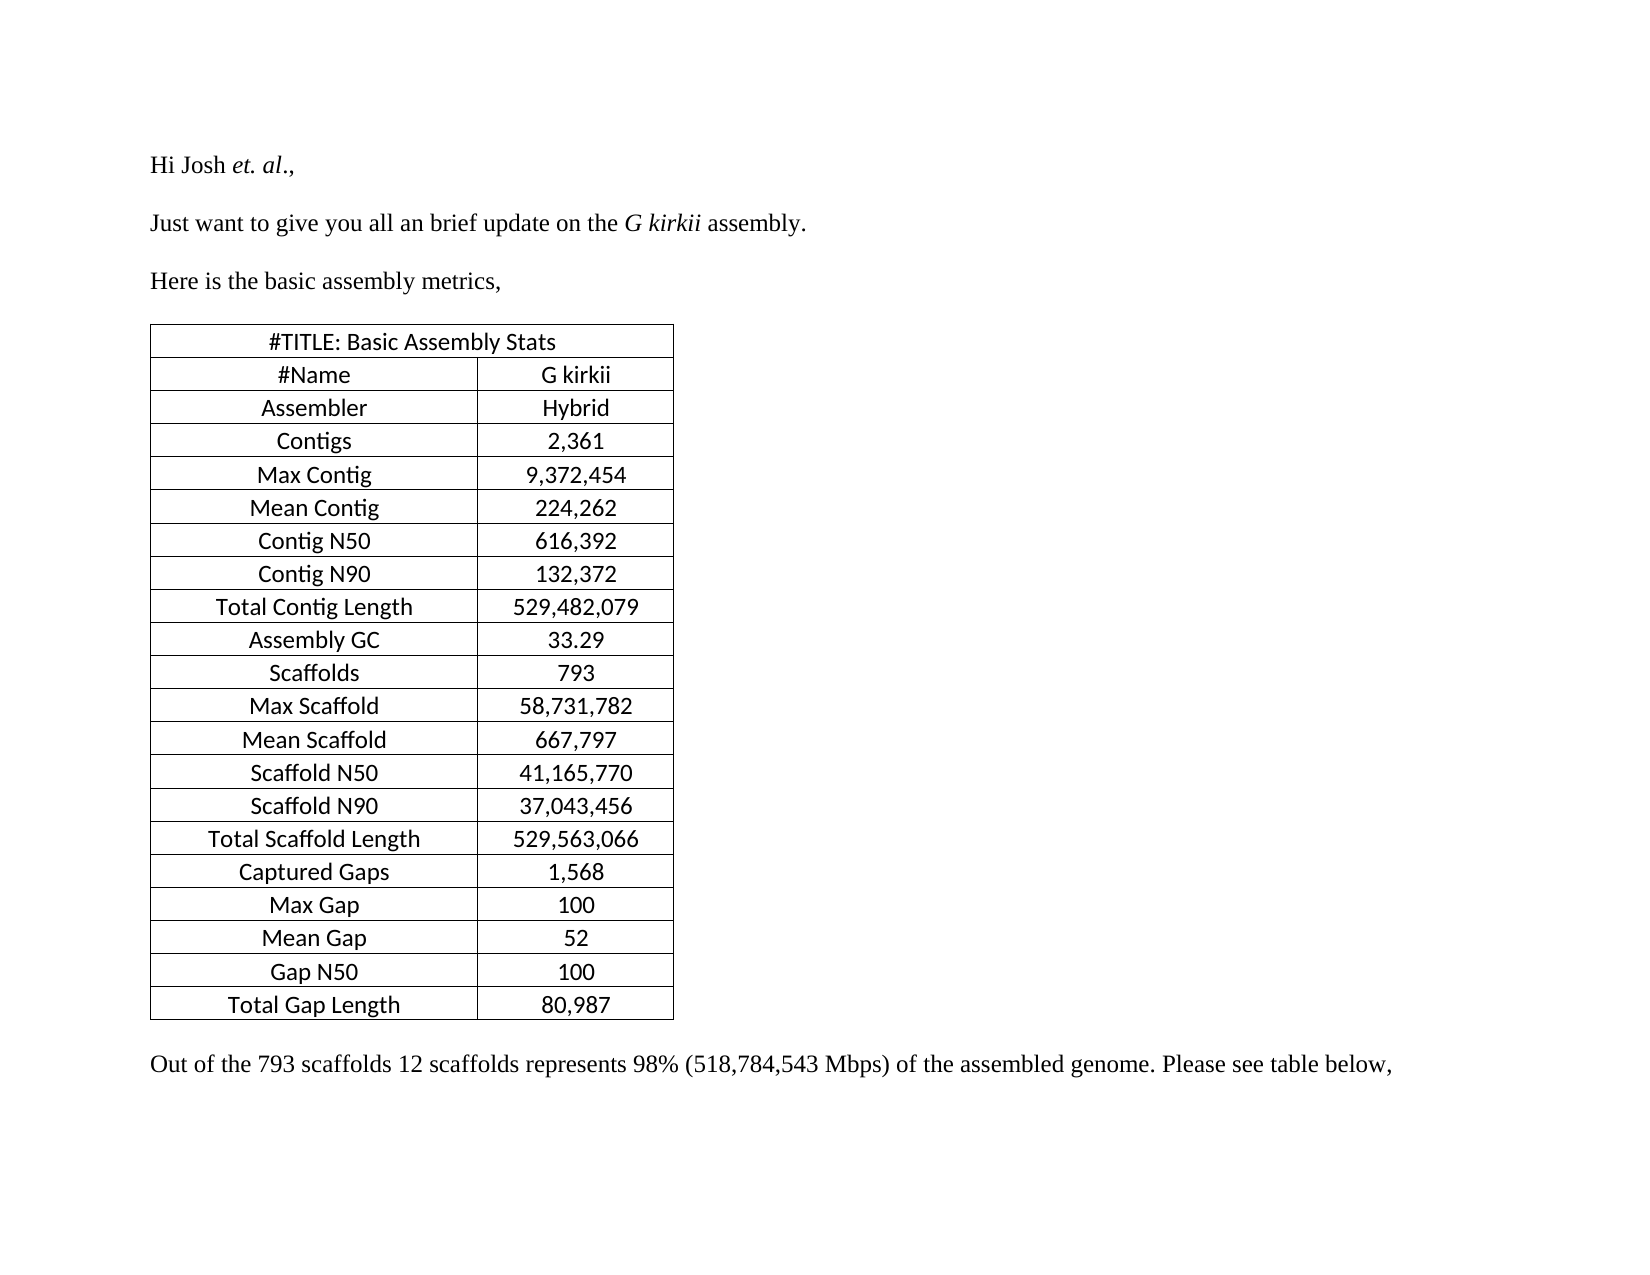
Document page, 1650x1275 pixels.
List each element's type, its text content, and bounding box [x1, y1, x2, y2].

text Here is the basic assembly metrics, [150, 266, 1500, 294]
table_cell 9,372,454 [478, 457, 673, 489]
table_cell Total Gap Length [151, 987, 477, 1019]
table_cell 616,392 [478, 524, 673, 556]
table_cell 793 [478, 656, 673, 688]
table_cell Assembler [151, 391, 477, 423]
table_cell 2,361 [478, 424, 673, 456]
table_cell Mean Scaffold [151, 722, 477, 754]
table_cell Scaffolds [151, 656, 477, 688]
table_cell Max Gap [151, 888, 477, 920]
table_cell 37,043,456 [478, 789, 673, 821]
table_cell Contig N90 [151, 557, 477, 589]
table_cell #Name [151, 358, 477, 390]
table_cell 33.29 [478, 623, 673, 655]
text Out of the 793 scaffolds 12 scaffolds represents 98% (518,784,543 Mbps) of the assembled genome. Please see table below, [150, 1049, 1500, 1078]
table_cell 667,797 [478, 722, 673, 754]
table_cell Contigs [151, 424, 477, 456]
table_cell Captured Gaps [151, 855, 477, 887]
table_cell Scaffold N90 [151, 789, 477, 821]
table_cell 80,987 [478, 987, 673, 1019]
table_cell Scaffold N50 [151, 755, 477, 787]
table_cell Mean Contig [151, 490, 477, 522]
table_cell 132,372 [478, 557, 673, 589]
table_cell G kirkii [478, 358, 673, 390]
text Just want to give you all an brief update on the G kirkii assembly. [150, 208, 1500, 237]
table_cell 52 [478, 921, 673, 953]
table_cell Total Scaffold Length [151, 822, 477, 854]
table_cell 529,482,079 [478, 590, 673, 622]
table_cell 100 [478, 954, 673, 986]
table_cell 100 [478, 888, 673, 920]
table_cell 41,165,770 [478, 755, 673, 787]
table_cell 58,731,782 [478, 689, 673, 721]
table_cell Hybrid [478, 391, 673, 423]
text Hi Josh et. al., [150, 150, 1500, 179]
table_cell Max Contig [151, 457, 477, 489]
table_cell 224,262 [478, 490, 673, 522]
table_cell Assembly GC [151, 623, 477, 655]
table_cell Max Scaffold [151, 689, 477, 721]
table_cell Total Contig Length [151, 590, 477, 622]
table_cell Gap N50 [151, 954, 477, 986]
table_cell 1,568 [478, 855, 673, 887]
table_cell 529,563,066 [478, 822, 673, 854]
table_cell Mean Gap [151, 921, 477, 953]
table_cell Contig N50 [151, 524, 477, 556]
table_header #TITLE: Basic Assembly Stats [151, 325, 673, 357]
